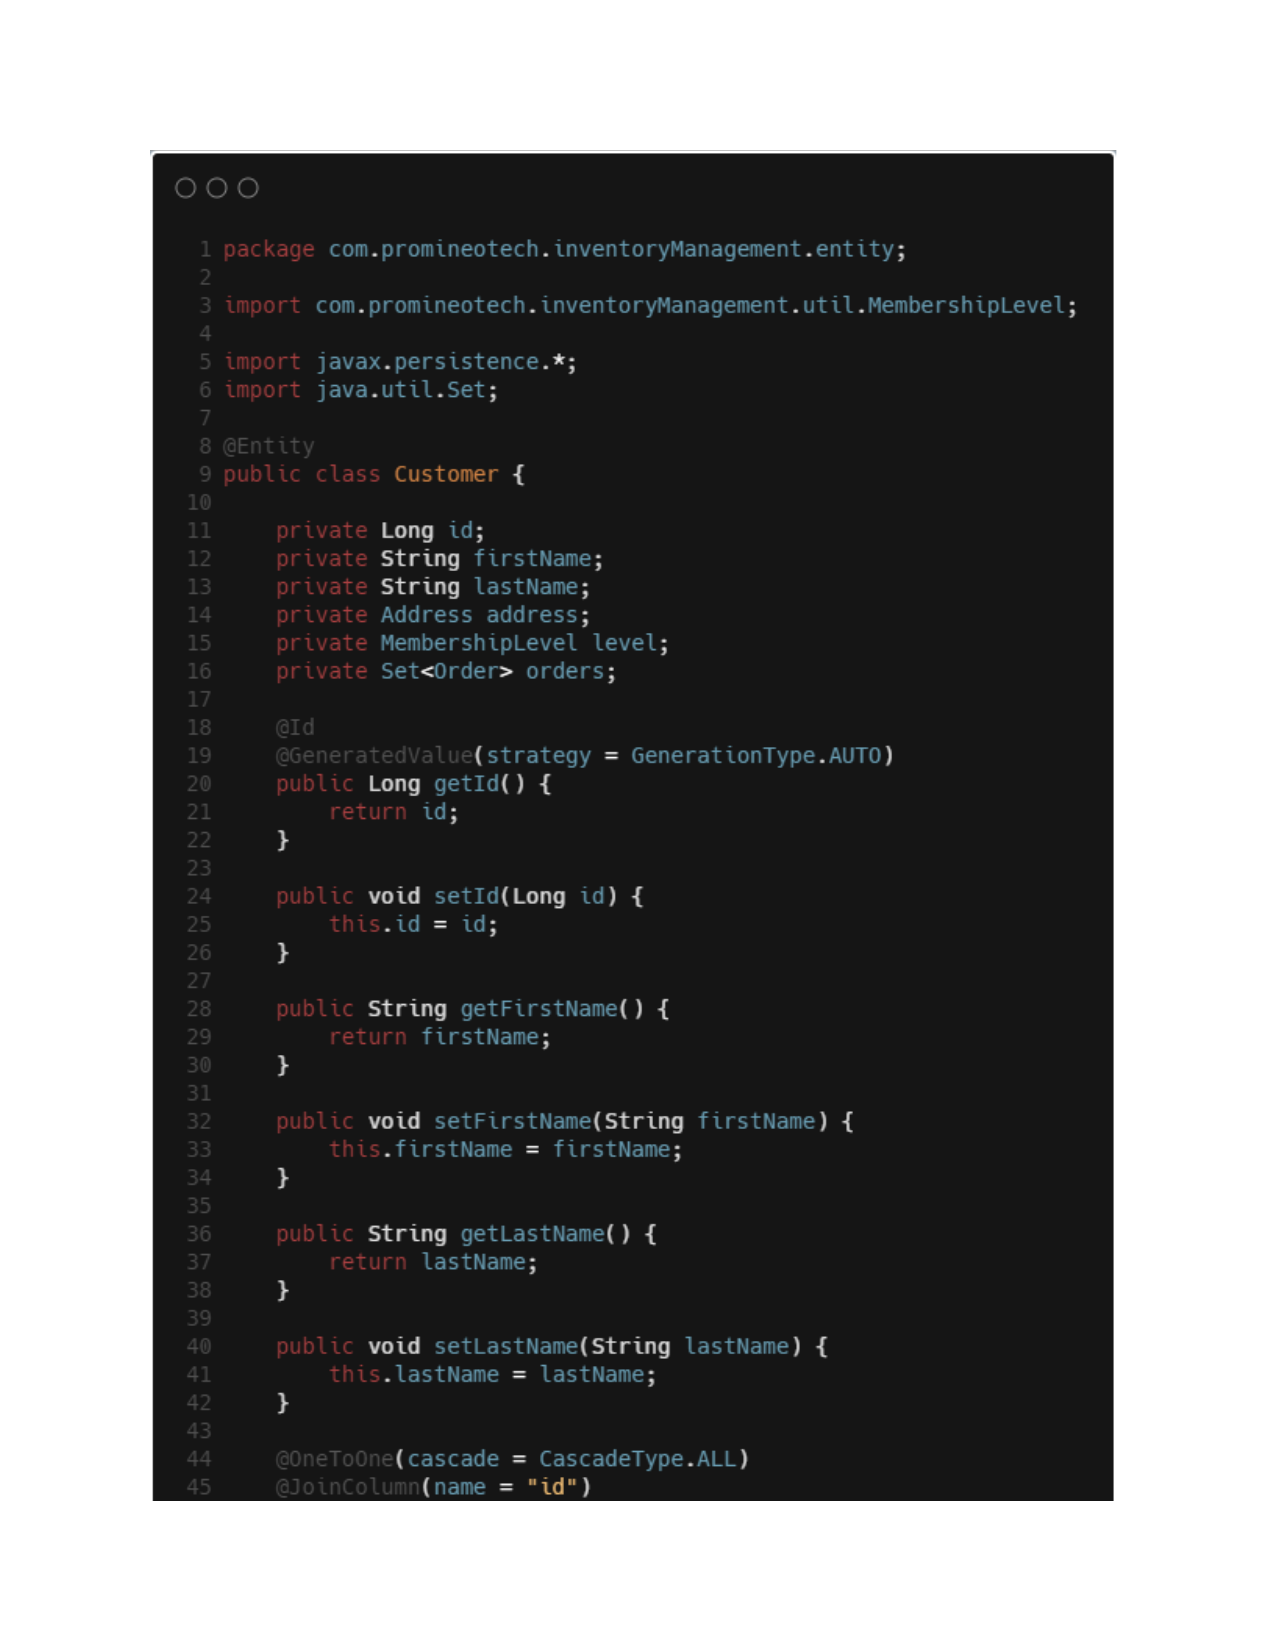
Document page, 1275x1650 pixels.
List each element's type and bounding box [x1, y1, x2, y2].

picture [150, 150, 1117, 1501]
